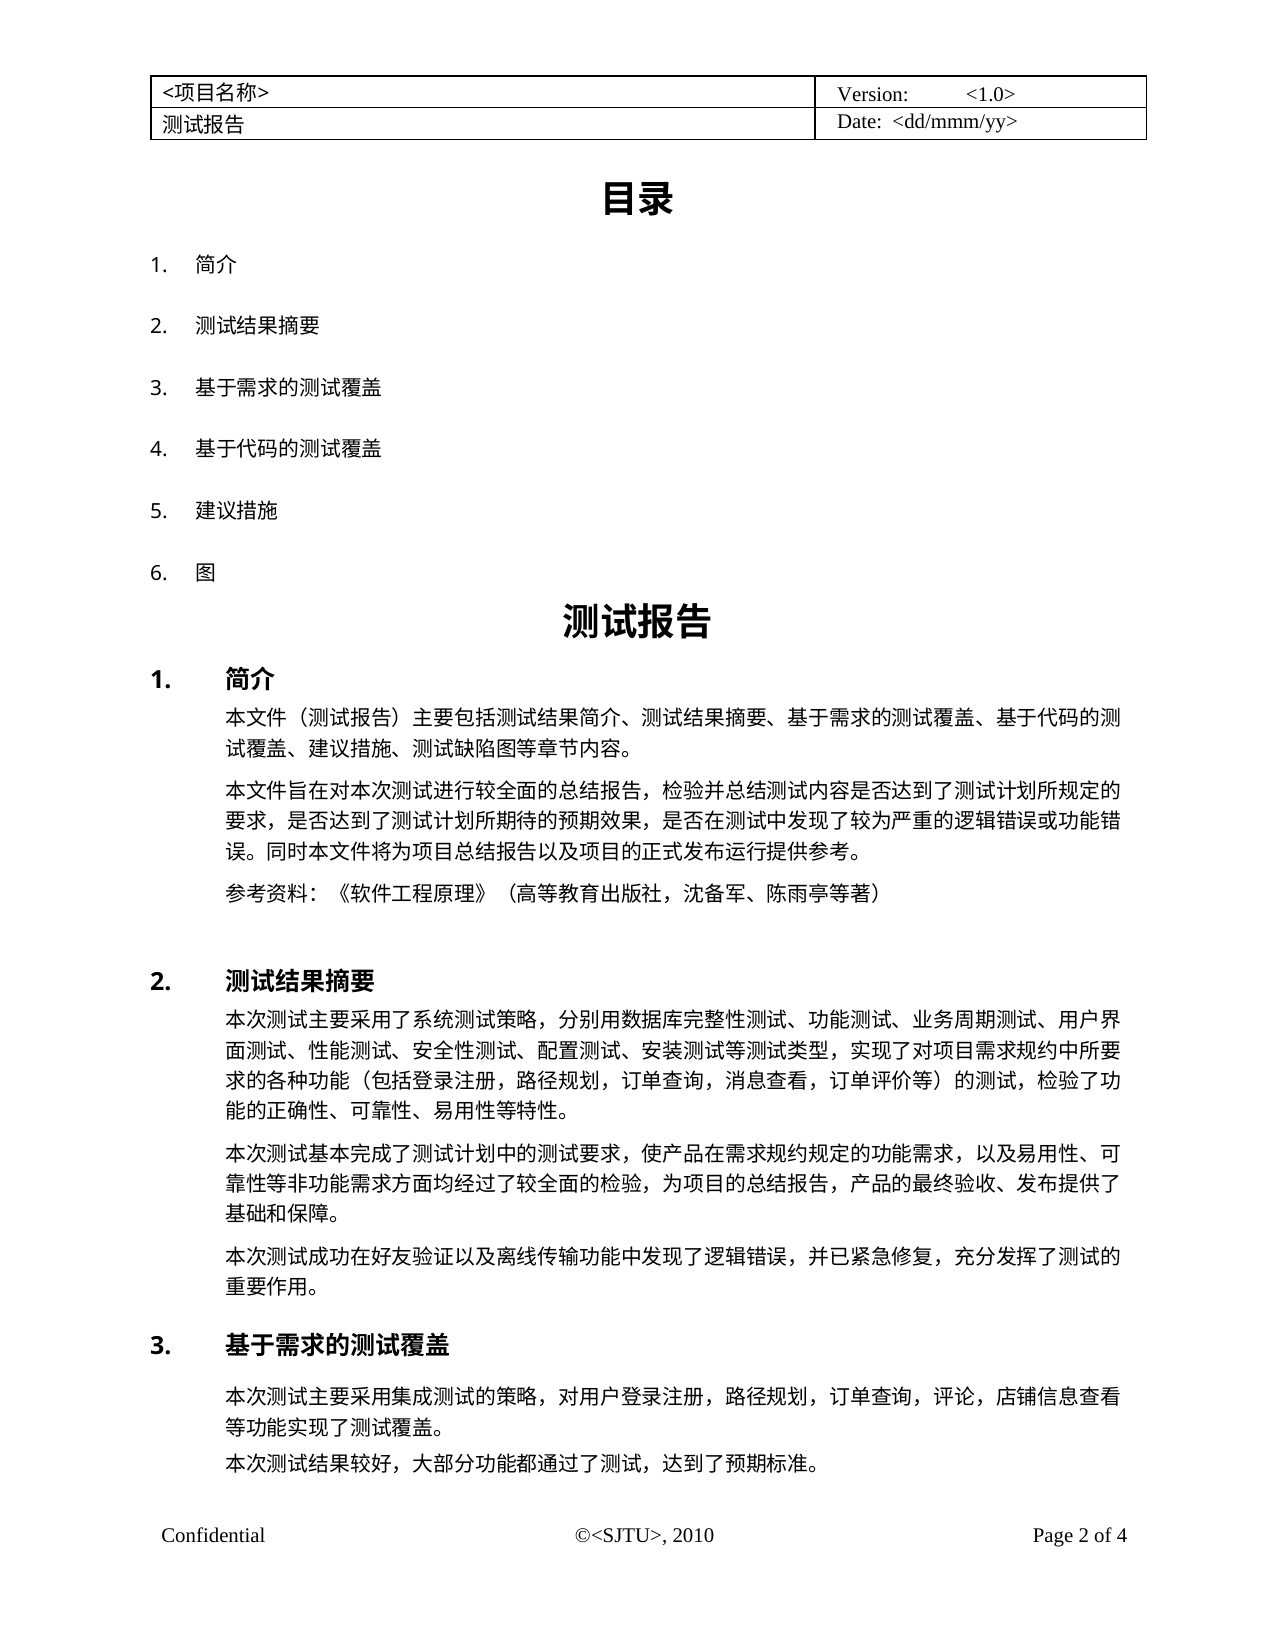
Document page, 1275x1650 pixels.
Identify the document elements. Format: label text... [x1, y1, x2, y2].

text 6. 图 4 [150, 556, 1050, 586]
text 3. 基于需求的测试覆盖 4 [150, 371, 1050, 401]
title 测试报告 [150, 592, 1125, 647]
subtitle 本次测试主要采用集成测试的策略，对用户登录注册，路径规划，订单查询，评论，店铺信息查看等功能实现了测试覆盖。 [225, 1381, 1125, 1441]
text 参考资料：《软件工程原理》（高等教育出版社，沈备军、陈雨亭等著） [225, 878, 1125, 908]
text 本文件（测试报告）主要包括测试结果简介、测试结果摘要、基于需求的测试覆盖、基于代码的测试覆盖、建议措施、测试缺陷图等章节内容。 [225, 702, 1125, 762]
subtitle 基于需求的测试覆盖 [150, 1326, 1125, 1362]
subtitle 测试结果摘要 [150, 961, 1125, 997]
text 本次测试主要采用了系统测试策略，分别用数据库完整性测试、功能测试、业务周期测试、用户界面测试、性能测试、安全性测试、配置测试、安装测试等测试类型，实现了对项目需求规约中所要求的各种功能（包括登录注册，路径规划，订单查询，消息查看，订单评价等）的测试，检验了功能的正确性、可靠性、易用性等特性。 [225, 1004, 1125, 1124]
text 4. 基于代码的测试覆盖 4 [150, 433, 1050, 463]
text 本次测试结果较好，大部分功能都通过了测试，达到了预期标准。 [225, 1447, 1125, 1477]
text 2. 测试结果摘要 4 [150, 309, 1050, 340]
subtitle 简介 [150, 659, 1125, 695]
text 本文件旨在对本次测试进行较全面的总结报告，检验并总结测试内容是否达到了测试计划所规定的要求，是否达到了测试计划所期待的预期效果，是否在测试中发现了较为严重的逻辑错误或功能错误。同时本文件将为项目总结报告以及项目的正式发布运行提供参考。 [225, 774, 1125, 865]
text 本次测试基本完成了测试计划中的测试要求，使产品在需求规约规定的功能需求，以及易用性、可靠性等非功能需求方面均经过了较全面的检验，为项目的总结报告，产品的最终验收、发布提供了基础和保障。 [225, 1137, 1125, 1228]
text 5. 建议措施 4 [150, 494, 1050, 524]
text 本次测试成功在好友验证以及离线传输功能中发现了逻辑错误，并已紧急修复，充分发挥了测试的重要作用。 [225, 1240, 1125, 1301]
title 目录 [150, 169, 1125, 223]
text 1. 简介 4 [150, 248, 1050, 278]
